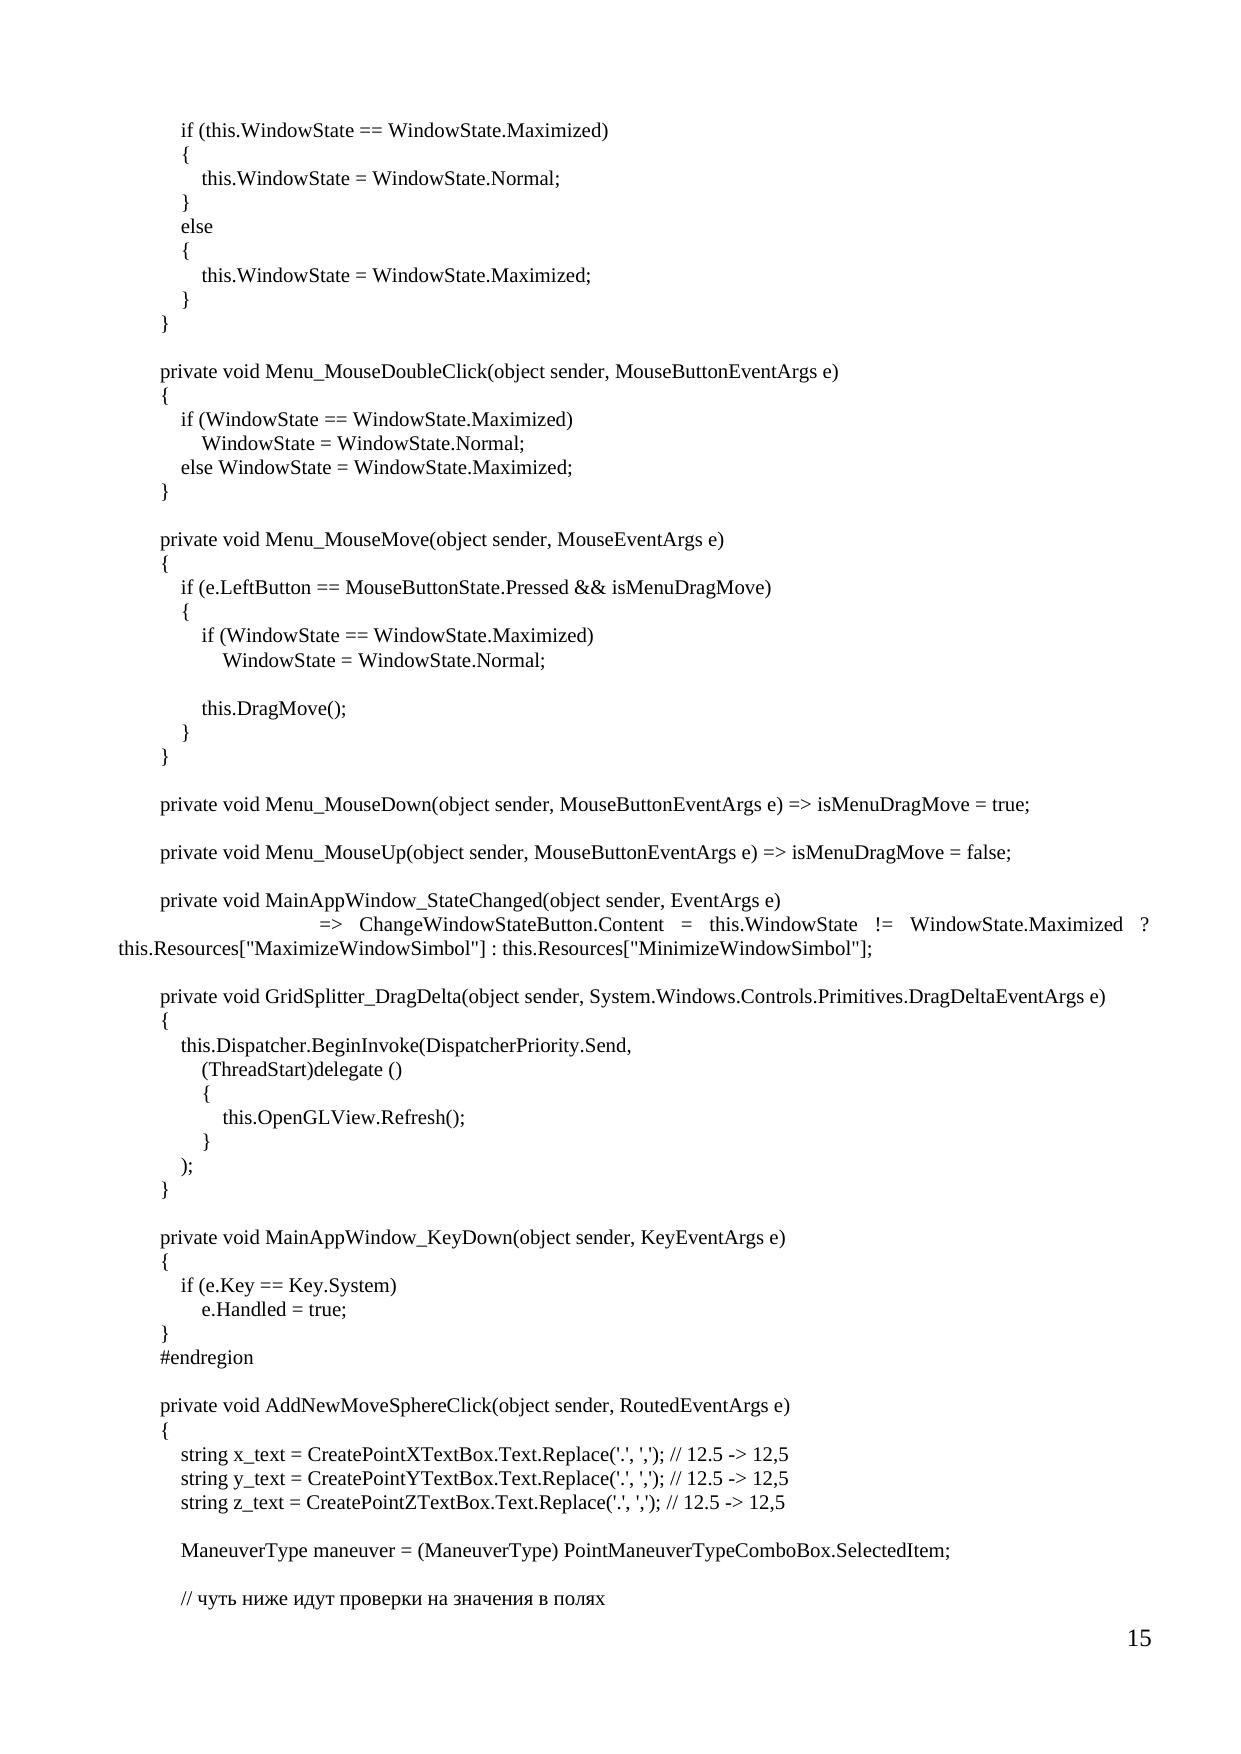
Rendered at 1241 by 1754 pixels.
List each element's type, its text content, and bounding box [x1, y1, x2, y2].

text this.OpenGLView.Refresh(); [118, 1105, 1152, 1129]
text (ThreadStart)delegate () [118, 1057, 1152, 1081]
text private void Menu_MouseDown(object sender, MouseButtonEventArgs e) => isMenuDragMove = true; [118, 792, 1152, 816]
text } [118, 287, 1152, 311]
text WindowState = WindowState.Normal; [118, 647, 1152, 672]
text } [118, 479, 1152, 503]
text string x_text = CreatePointXTextBox.Text.Replace('.', ','); // 12.5 -> 12,5 [118, 1442, 1152, 1466]
text private void Menu_MouseMove(object sender, MouseEventArgs e) [118, 527, 1152, 551]
text { [118, 1249, 1152, 1273]
text ); [118, 1153, 1152, 1177]
text string z_text = CreatePointZTextBox.Text.Replace('.', ','); // 12.5 -> 12,5 [118, 1490, 1152, 1514]
text { [118, 238, 1152, 262]
text if (WindowState == WindowState.Maximized) [118, 407, 1152, 431]
text e.Handled = true; [118, 1297, 1152, 1321]
text { [118, 1008, 1152, 1032]
text } [118, 1129, 1152, 1153]
text { [118, 1081, 1152, 1105]
text { [118, 1417, 1152, 1442]
text private void MainAppWindow_StateChanged(object sender, EventArgs e) [118, 888, 1152, 912]
text WindowState = WindowState.Normal; [118, 431, 1152, 455]
text } [118, 311, 1152, 335]
text if (this.WindowState == WindowState.Maximized) [118, 118, 1152, 142]
text private void Menu_MouseUp(object sender, MouseButtonEventArgs e) => isMenuDragMove = false; [118, 840, 1152, 864]
text } [118, 744, 1152, 768]
text this.WindowState = WindowState.Maximized; [118, 262, 1152, 287]
text => ChangeWindowStateButton.Content = this.WindowState != WindowState.Maximized ? this.Resources["MaximizeWindowSimbol"] : this.Resources["MinimizeWindowSimbol"]; [118, 912, 1152, 960]
text else [118, 214, 1152, 238]
text if (e.LeftButton == MouseButtonState.Pressed && isMenuDragMove) [118, 575, 1152, 599]
text this.DragMove(); [118, 696, 1152, 720]
text if (WindowState == WindowState.Maximized) [118, 623, 1152, 647]
text { [118, 599, 1152, 623]
text private void MainAppWindow_KeyDown(object sender, KeyEventArgs e) [118, 1225, 1152, 1249]
text } [118, 190, 1152, 214]
text { [118, 551, 1152, 575]
text { [118, 142, 1152, 166]
text if (e.Key == Key.System) [118, 1273, 1152, 1297]
text { [118, 383, 1152, 407]
text private void AddNewMoveSphereClick(object sender, RoutedEventArgs e) [118, 1393, 1152, 1417]
text } [118, 1321, 1152, 1345]
text private void GridSplitter_DragDelta(object sender, System.Windows.Controls.Primitives.DragDeltaEventArgs e) [118, 984, 1152, 1008]
text this.Dispatcher.BeginInvoke(DispatcherPriority.Send, [118, 1032, 1152, 1057]
text string y_text = CreatePointYTextBox.Text.Replace('.', ','); // 12.5 -> 12,5 [118, 1466, 1152, 1490]
text // чуть ниже идут проверки на значения в полях [118, 1586, 1152, 1610]
text #endregion [118, 1345, 1152, 1369]
text } [118, 1177, 1152, 1201]
text this.WindowState = WindowState.Normal; [118, 166, 1152, 190]
text private void Menu_MouseDoubleClick(object sender, MouseButtonEventArgs e) [118, 359, 1152, 383]
text } [118, 720, 1152, 744]
text else WindowState = WindowState.Maximized; [118, 455, 1152, 479]
text ManeuverType maneuver = (ManeuverType) PointManeuverTypeComboBox.SelectedItem; [118, 1538, 1152, 1562]
